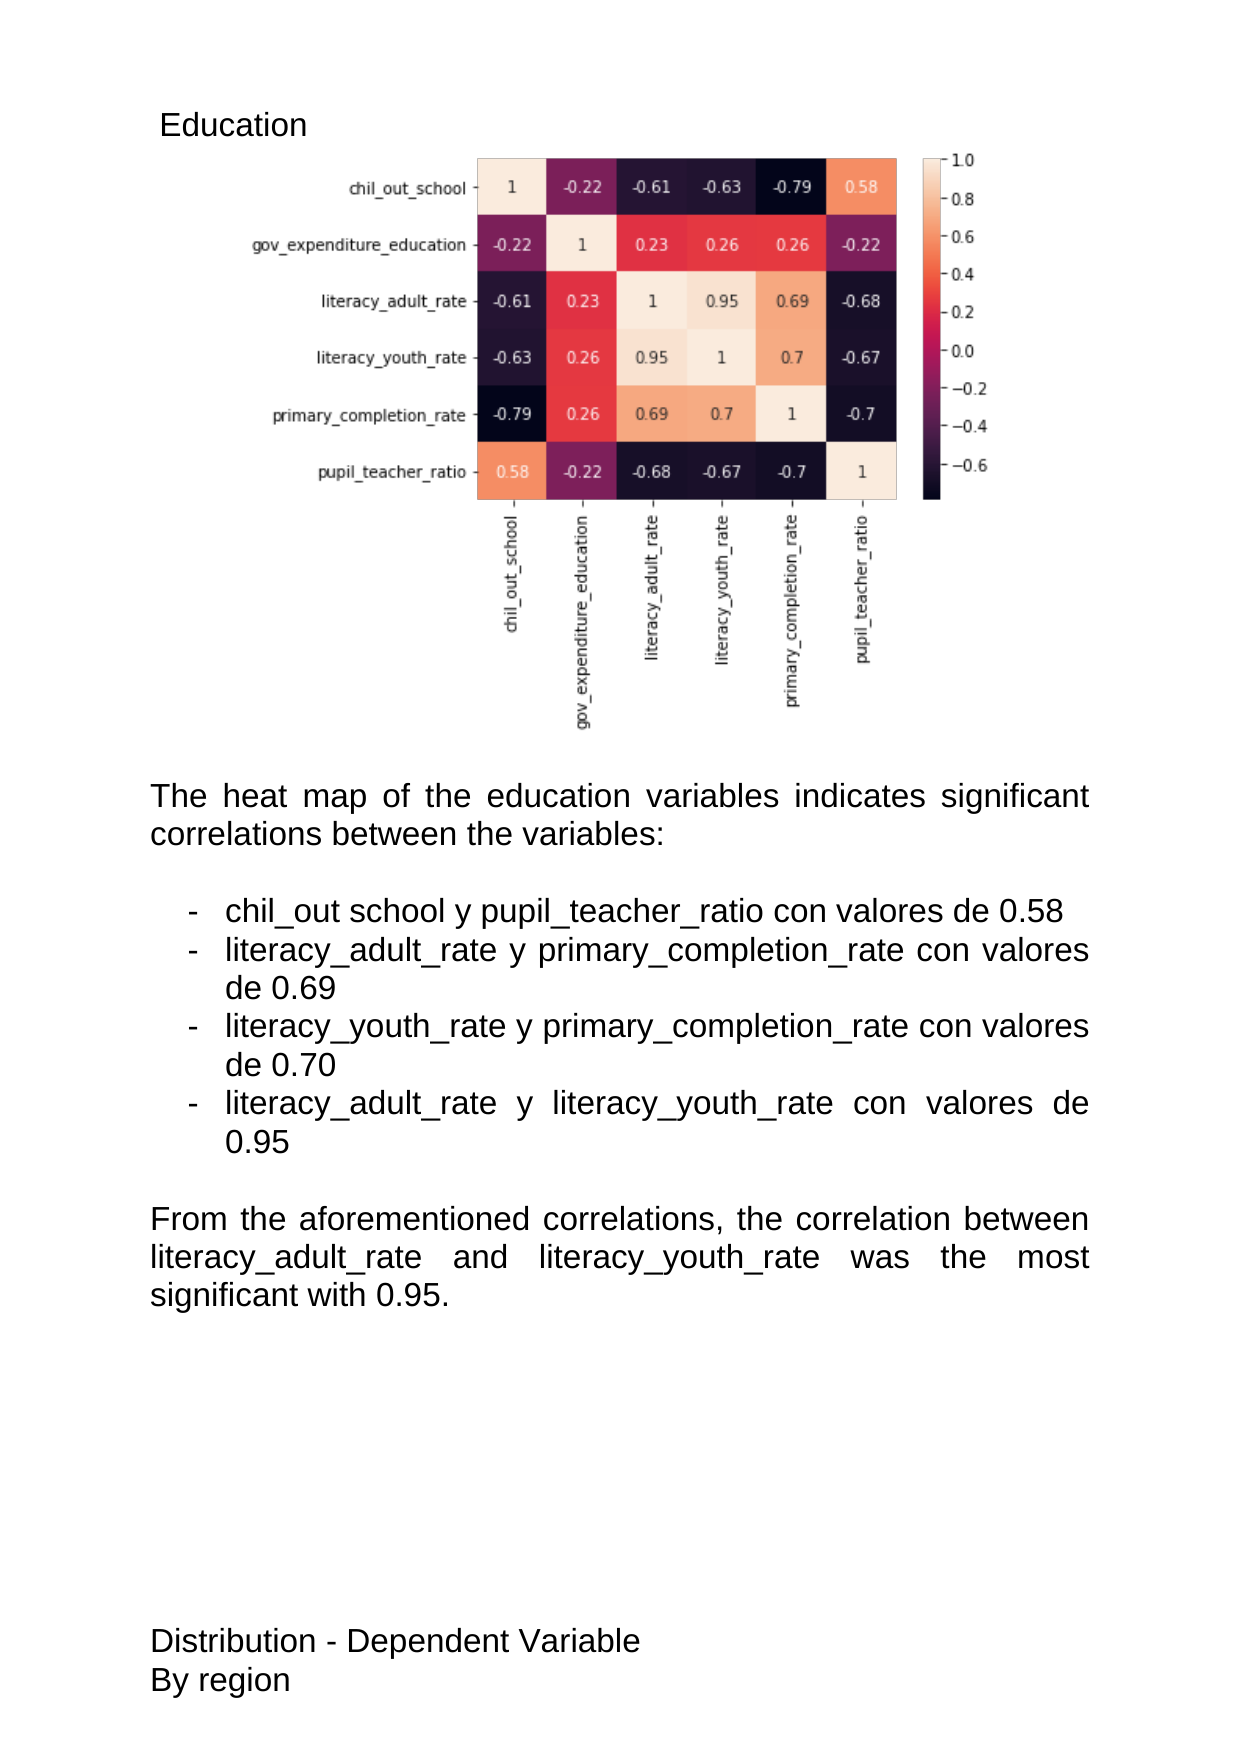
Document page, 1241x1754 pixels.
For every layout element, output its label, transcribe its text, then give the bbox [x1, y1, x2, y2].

text From the aforementioned correlations, the correlation between literacy_adult_rate and literacy_youth_rate was the most significant with 0.95. [150, 1199, 1090, 1314]
list literacy_adult_rate y primary_completion_rate con valores de 0.69 [187, 929, 1090, 1006]
list chil_out school y pupil_teacher_ratio con valores de 0.58 [187, 891, 1090, 929]
text Distribution - Dependent Variable [150, 1621, 1090, 1660]
list literacy_youth_rate y primary_completion_rate con valores de 0.70 [187, 1006, 1090, 1083]
list literacy_adult_rate y literacy_youth_rate con valores de 0.95 [187, 1083, 1090, 1160]
text By region [150, 1660, 1090, 1698]
text Education [150, 105, 1090, 144]
picture [240, 143, 1000, 738]
text The heat map of the education variables indicates significant correlations between the variables: [150, 776, 1090, 853]
